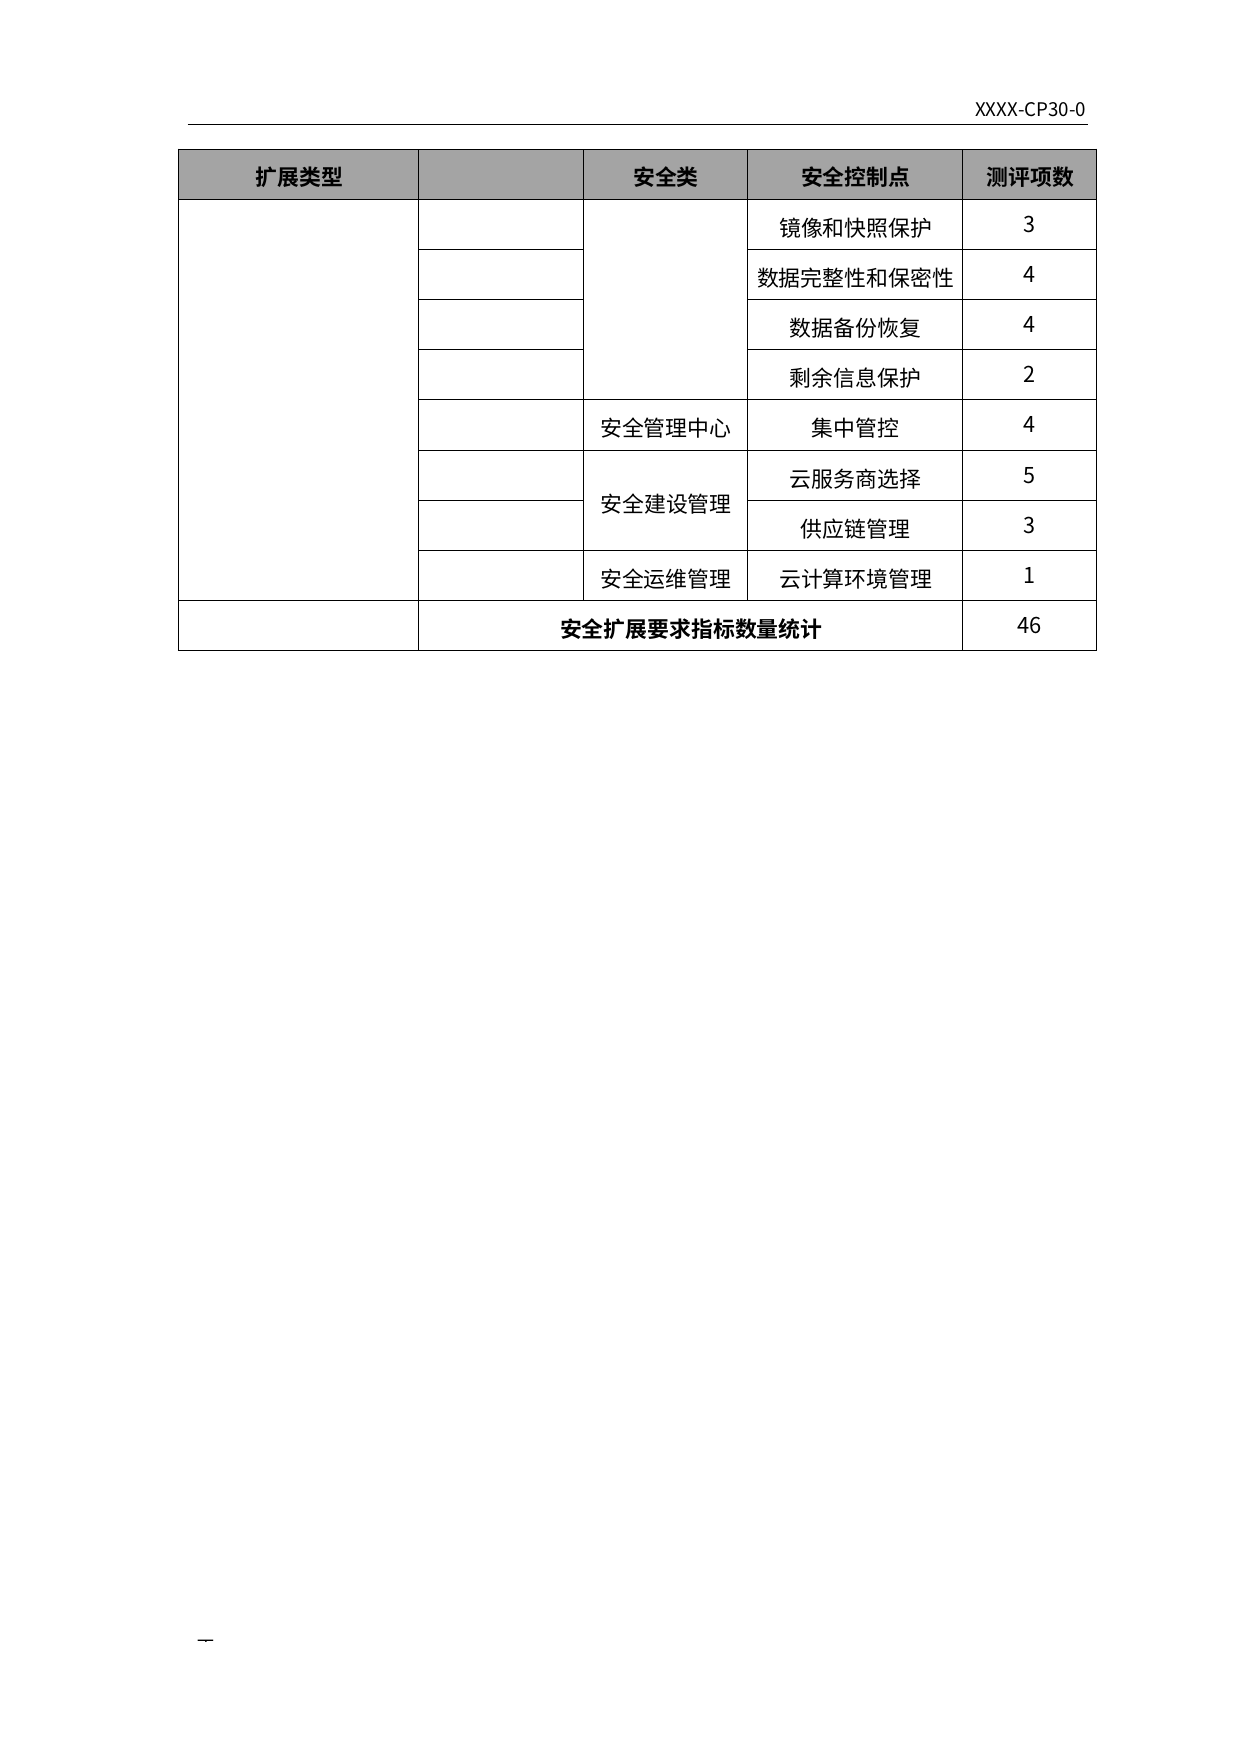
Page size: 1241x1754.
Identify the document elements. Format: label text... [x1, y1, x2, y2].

table_cell 5 [963, 451, 1096, 500]
table_cell 安全运维管理 [584, 551, 747, 600]
table_cell [419, 200, 583, 249]
table_cell 剩余信息保护 [748, 350, 962, 399]
table_cell [419, 250, 583, 299]
table_cell [419, 350, 583, 399]
table_cell 数据完整性和保密性 [748, 250, 962, 299]
table_cell 4 [963, 300, 1096, 349]
table_cell 镜像和快照保护 [748, 200, 962, 249]
table_cell 4 [963, 400, 1096, 449]
table_cell 安全管理中心 [584, 400, 747, 449]
table_cell 3 [963, 200, 1096, 249]
table_cell 2 [963, 350, 1096, 399]
table_cell 云服务商选择 [748, 451, 962, 500]
table_header [419, 150, 583, 199]
table_cell 数据备份恢复 [748, 300, 962, 349]
table_cell 3 [963, 501, 1096, 550]
table_cell [419, 300, 583, 349]
table_cell 供应链管理 [748, 501, 962, 550]
table_cell 1 [963, 551, 1096, 600]
table_cell [584, 200, 747, 399]
table_header 安全控制点 [748, 150, 962, 199]
table_cell [179, 200, 418, 600]
table_cell [419, 451, 583, 500]
table_cell [179, 601, 418, 650]
table_cell [419, 501, 583, 550]
table_cell 云计算环境管理 [748, 551, 962, 600]
table_header 安全类 [584, 150, 747, 199]
table_cell [419, 551, 583, 600]
table_cell 安全扩展要求指标数量统计 [419, 601, 962, 650]
table_cell 46 [963, 601, 1096, 650]
table_header 测评项数 [963, 150, 1096, 199]
table_header 扩展类型 [179, 150, 418, 199]
table_cell 安全建设管理 [584, 451, 747, 550]
table_cell [419, 400, 583, 449]
table_cell 4 [963, 250, 1096, 299]
table_cell 集中管控 [748, 400, 962, 449]
